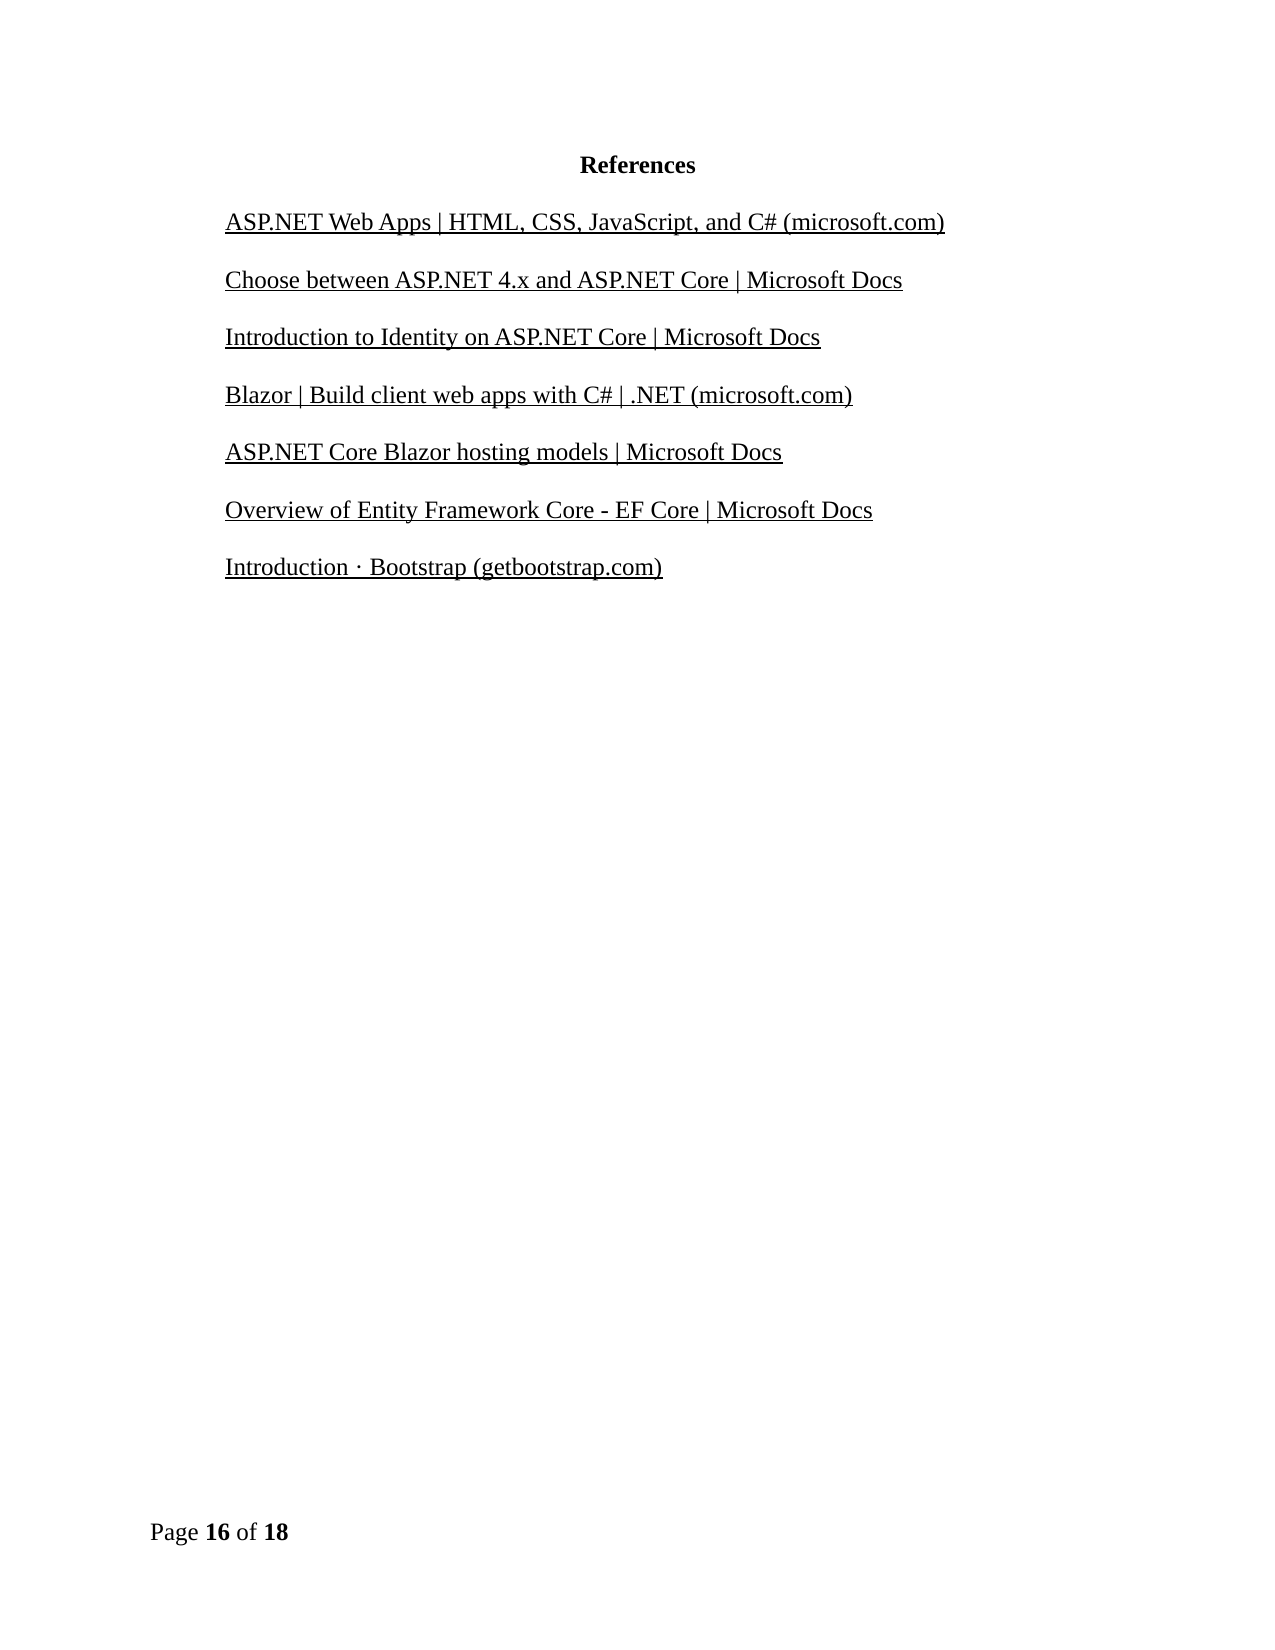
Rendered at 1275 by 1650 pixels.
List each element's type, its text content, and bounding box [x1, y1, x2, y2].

text Blazor | Build client web apps with C# | .NET (microsoft.com) [150, 380, 1125, 409]
text ASP.NET Core Blazor hosting models | Microsoft Docs [150, 437, 1125, 466]
text ASP.NET Web Apps | HTML, CSS, JavaScript, and C# (microsoft.com) [150, 207, 1125, 236]
subtitle References [150, 150, 1125, 179]
text Introduction to Identity on ASP.NET Core | Microsoft Docs [150, 322, 1125, 351]
text Introduction · Bootstrap (getbootstrap.com) [150, 552, 1125, 581]
text Choose between ASP.NET 4.x and ASP.NET Core | Microsoft Docs [150, 265, 1125, 294]
text Overview of Entity Framework Core - EF Core | Microsoft Docs [150, 495, 1125, 524]
